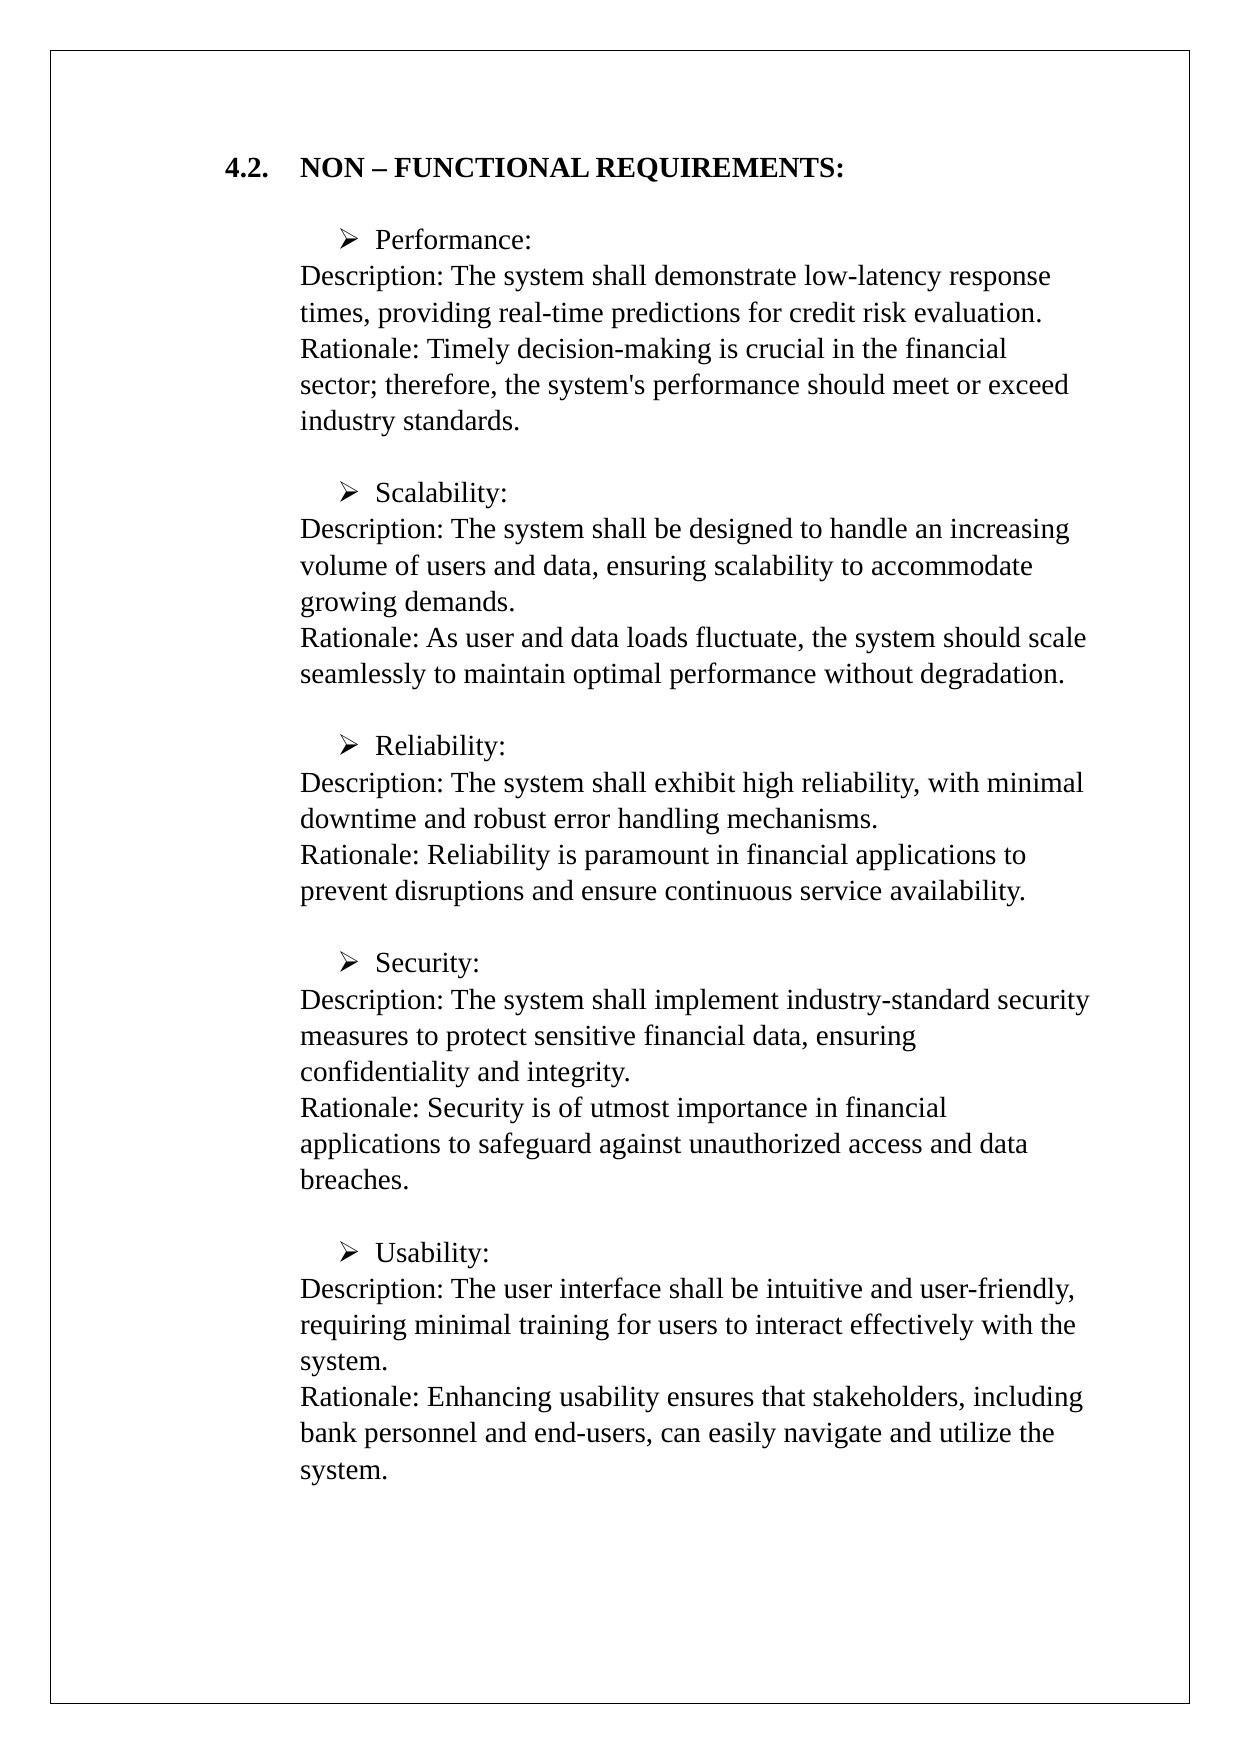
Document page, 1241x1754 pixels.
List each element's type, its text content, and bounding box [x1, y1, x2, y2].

list Security: [337, 946, 1090, 979]
list Description: The system shall implement industry-standard security measures to protect sensitive financial data, ensuring confidentiality and integrity. [300, 982, 1090, 1088]
list Reliability: [337, 728, 1090, 762]
list Rationale: Reliability is paramount in financial applications to prevent disruptions and ensure continuous service availability. [300, 837, 1090, 907]
list Usability: [337, 1235, 1090, 1268]
list Rationale: Security is of utmost importance in financial applications to safeguard against unauthorized access and data breaches. [300, 1090, 1090, 1196]
list Scalability: [337, 475, 1090, 509]
list Performance: [337, 222, 1090, 256]
list Rationale: Timely decision-making is crucial in the financial sector; therefore, the system's performance should meet or exceed industry standards. [300, 331, 1090, 437]
list Description: The system shall be designed to handle an increasing volume of users and data, ensuring scalability to accommodate growing demands. [300, 512, 1090, 617]
list NON – FUNCTIONAL REQUIREMENTS: [225, 150, 1090, 183]
list Description: The system shall exhibit high reliability, with minimal downtime and robust error handling mechanisms. [300, 765, 1090, 834]
list Description: The user interface shall be intuitive and user-friendly, requiring minimal training for users to interact effectively with the system. [300, 1271, 1090, 1377]
list Rationale: As user and data loads fluctuate, the system should scale seamlessly to maintain optimal performance without degradation. [300, 620, 1090, 690]
list Description: The system shall demonstrate low-latency response times, providing real-time predictions for credit risk evaluation. [300, 258, 1090, 328]
list Rationale: Enhancing usability ensures that stakeholders, including bank personnel and end-users, can easily navigate and utilize the system. [300, 1379, 1090, 1485]
